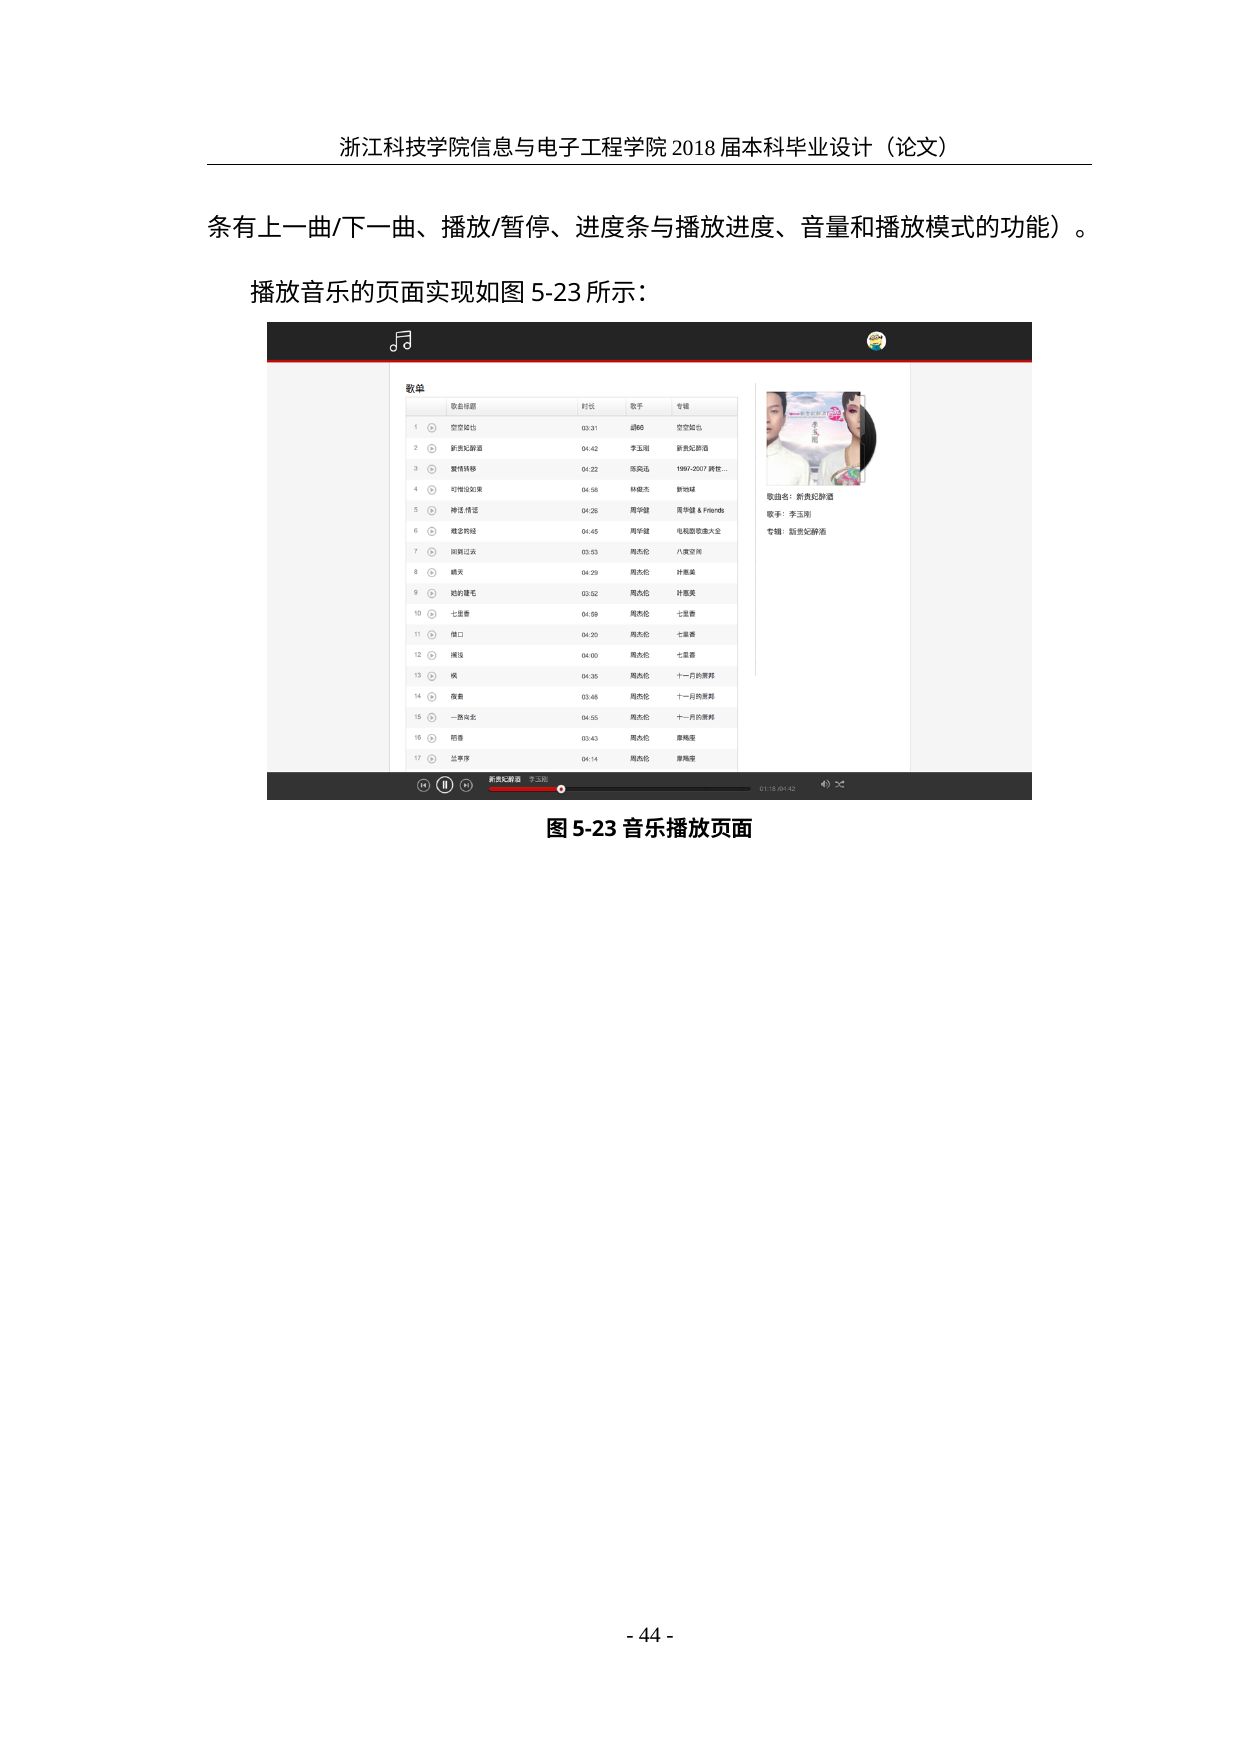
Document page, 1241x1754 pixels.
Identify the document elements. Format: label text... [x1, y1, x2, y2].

text 图5-23 音乐播放页面 [207, 810, 1092, 843]
picture [267, 322, 1032, 800]
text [207, 193, 1092, 258]
text 播放音乐的页面实现如图5-23所示： [207, 258, 1092, 323]
